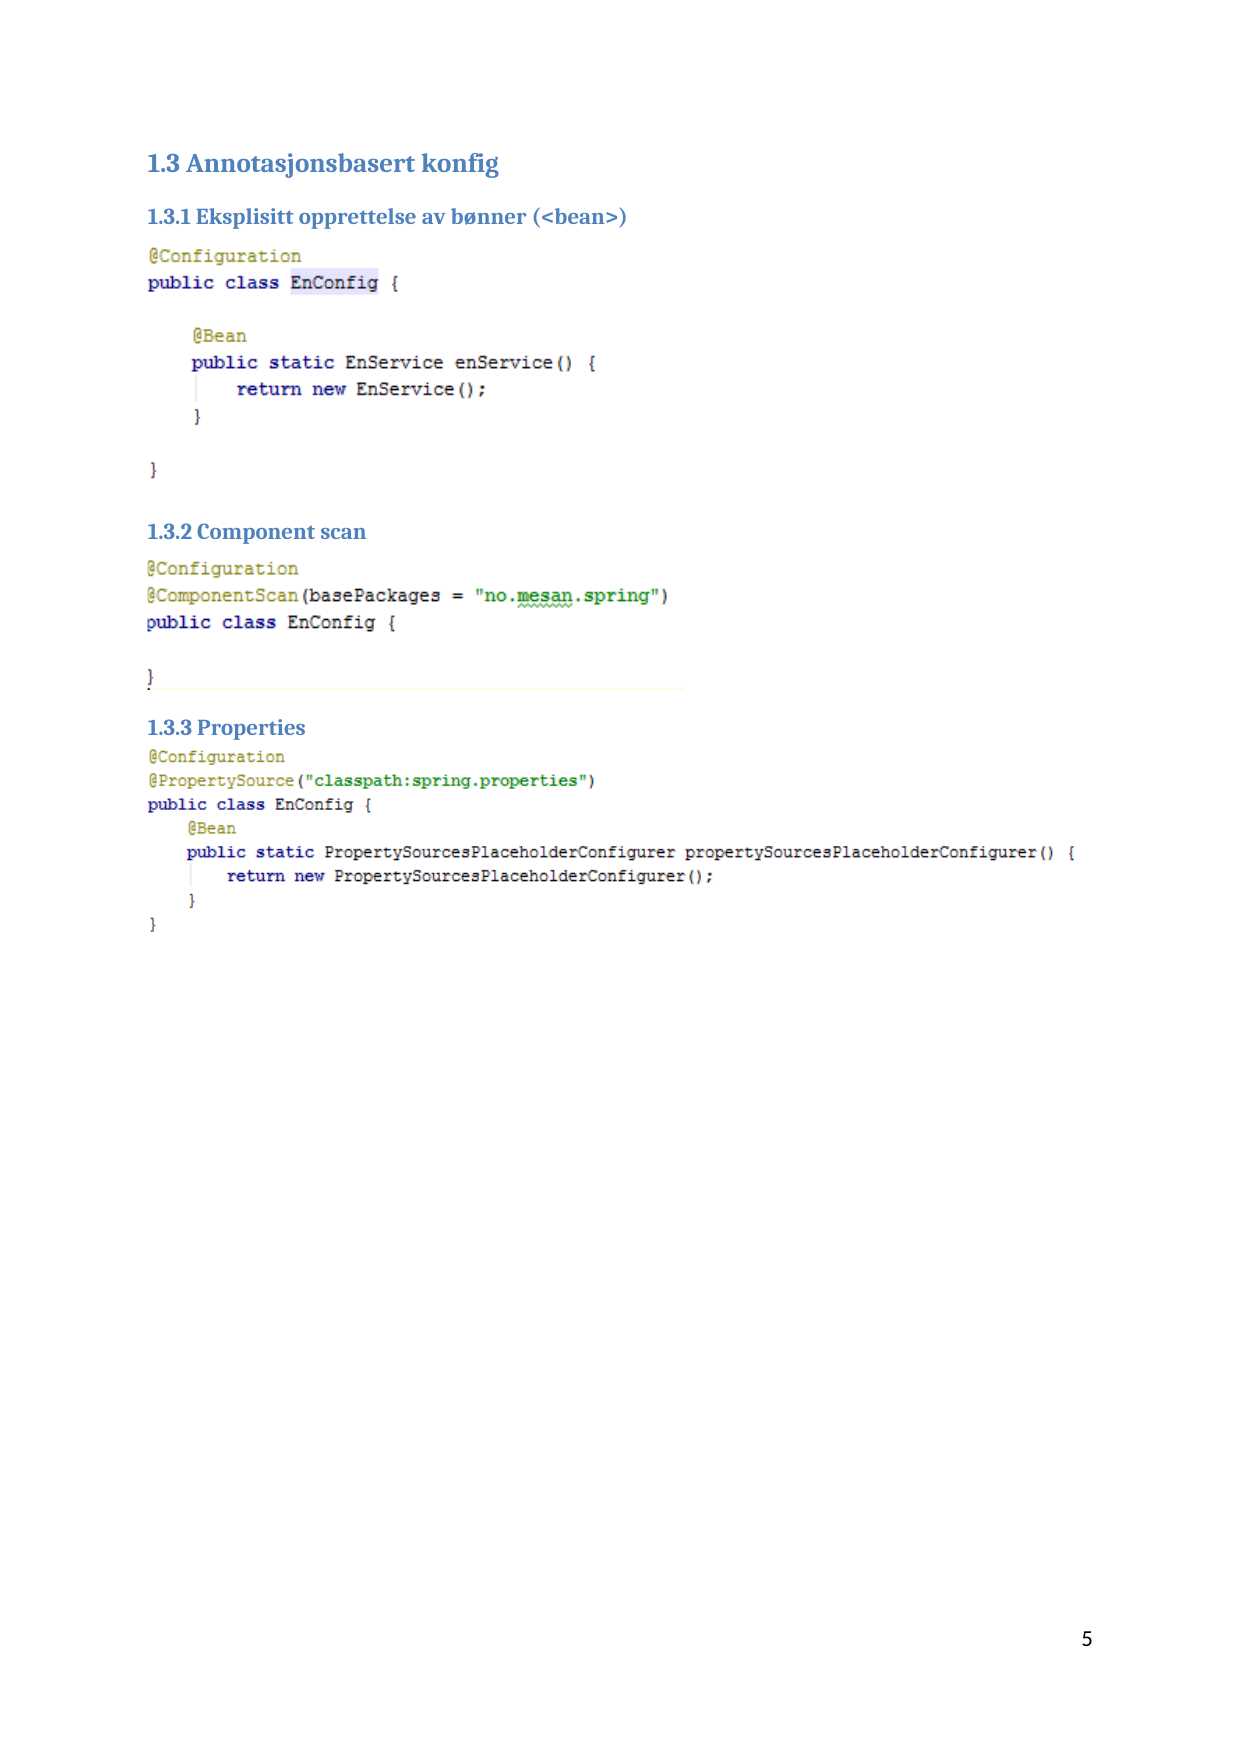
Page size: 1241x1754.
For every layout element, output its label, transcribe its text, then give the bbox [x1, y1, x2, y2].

picture [147, 548, 684, 690]
subtitle 1.3 Annotasjonsbasert konfig [148, 148, 1093, 179]
picture [147, 744, 1093, 953]
subtitle 1.3.1 Eksplisitt opprettelse av bønner (<bean>) [148, 204, 1093, 231]
picture [147, 234, 632, 494]
subtitle 1.3.2 Component scan [148, 519, 1093, 545]
subtitle 1.3.3 Properties [148, 714, 1093, 741]
